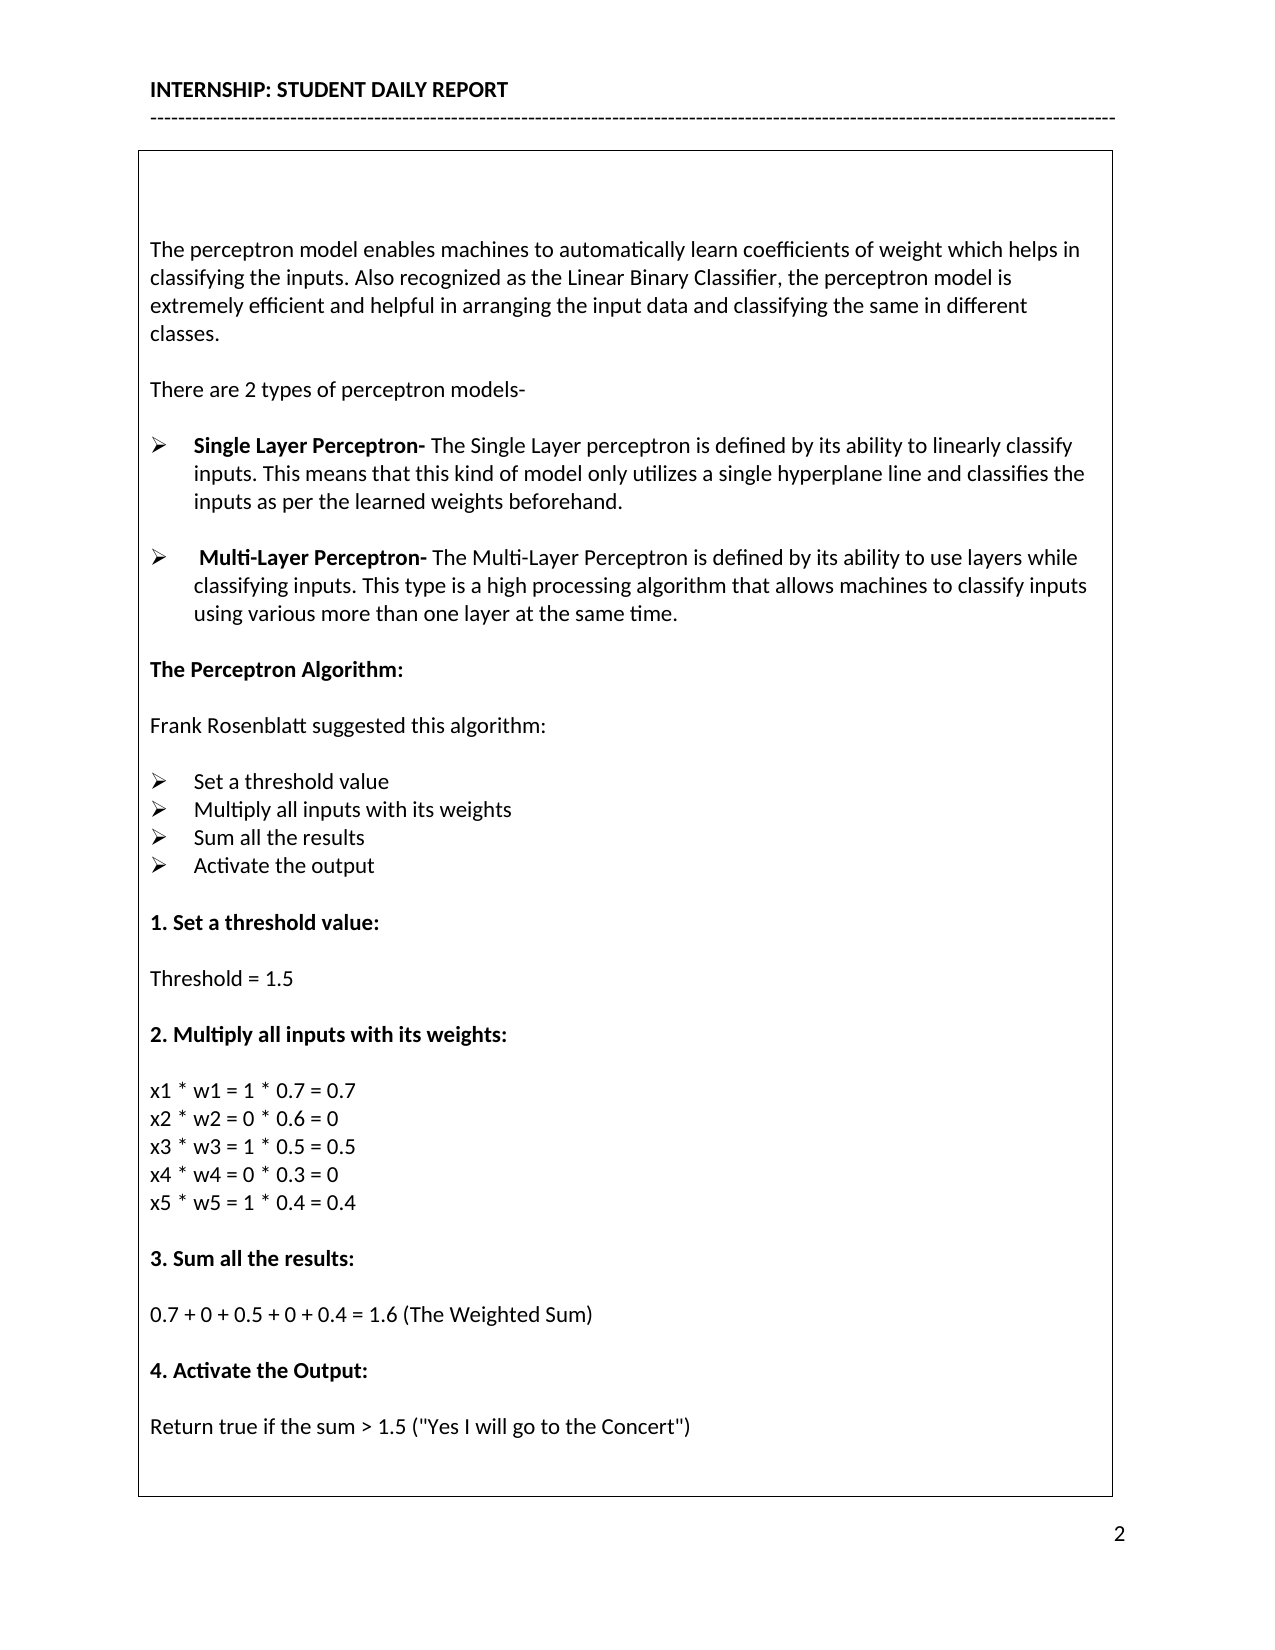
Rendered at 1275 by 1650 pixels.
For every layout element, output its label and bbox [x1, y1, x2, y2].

table_cell [139, 151, 1112, 1496]
